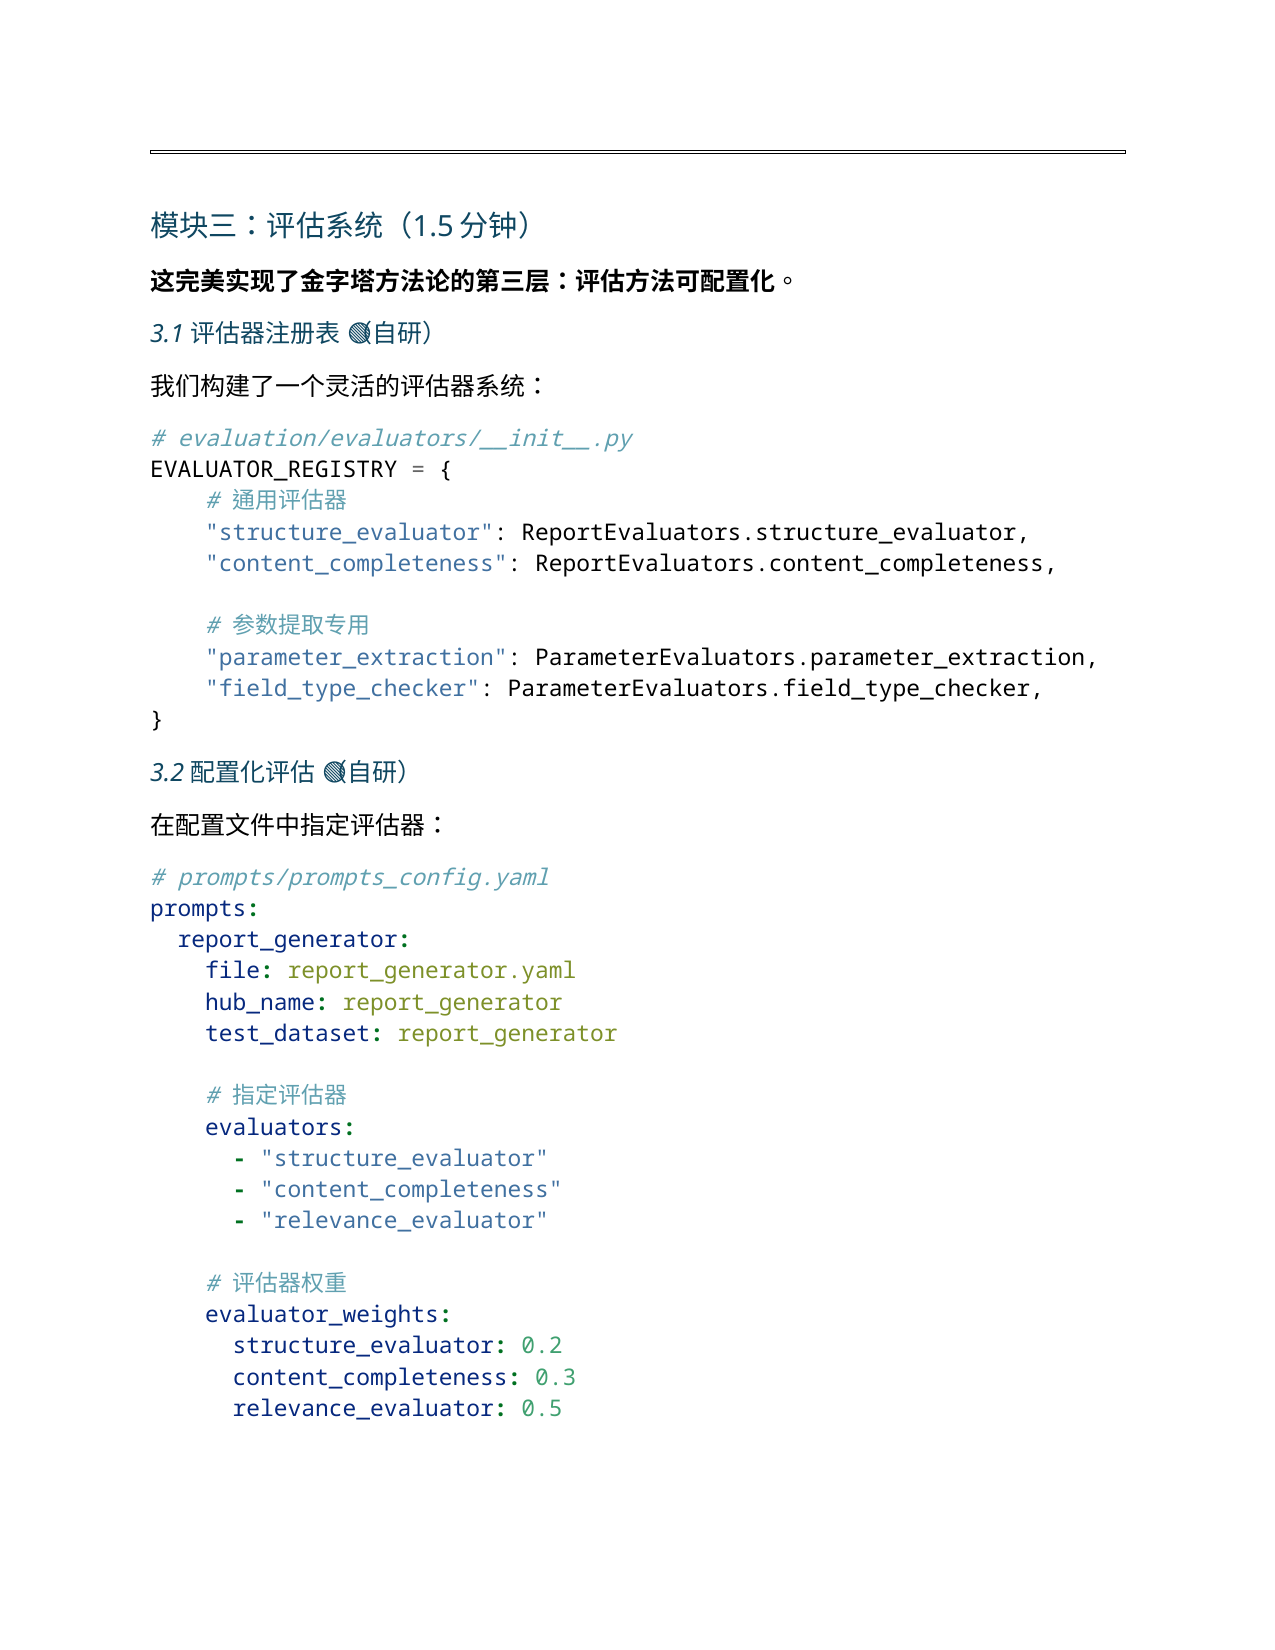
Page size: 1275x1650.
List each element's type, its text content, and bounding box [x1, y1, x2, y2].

subtitle 3.2 配置化评估 🟢（自研） [150, 755, 1125, 789]
text 在配置文件中指定评估器： [150, 808, 1125, 842]
text 这完美实现了金字塔方法论的第三层：评估方法可配置化。 [150, 263, 1125, 297]
subtitle 3.1 评估器注册表 🟢（自研） [150, 316, 1125, 350]
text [150, 861, 1125, 1454]
text 我们构建了一个灵活的评估器系统： [150, 369, 1125, 403]
subtitle 模块三：评估系统（1.5分钟） [150, 205, 1125, 244]
text # evaluation/evaluators/__init__.py EVALUATOR_REGISTRY = { # 通用评估器 "structure_evaluator": ReportEvaluators.structure_evaluator, "content_completeness": ReportEvaluators.content_completeness, # 参数提取专用 "parameter_extraction": ParameterEvaluators.parameter_extraction, "field_type_checker": ParameterEvaluators.field_type_checker, } [150, 422, 1125, 734]
